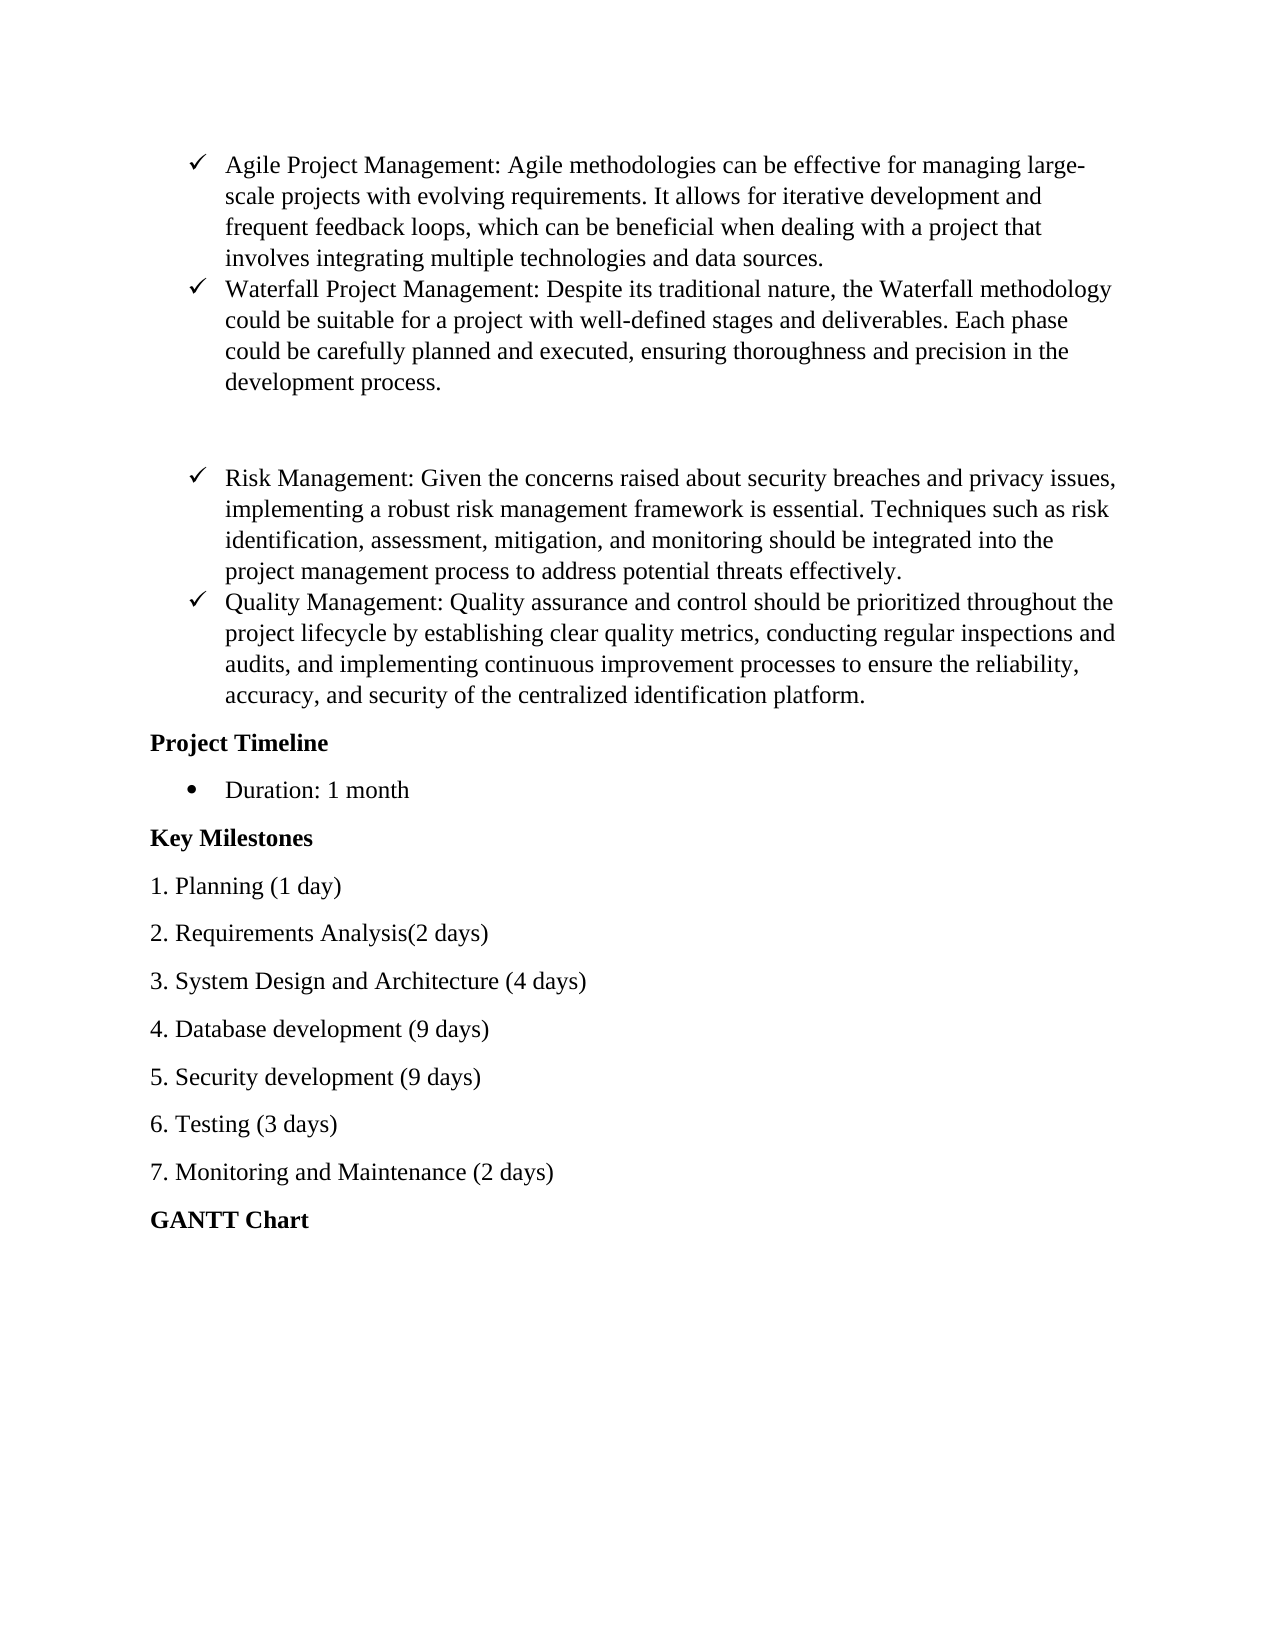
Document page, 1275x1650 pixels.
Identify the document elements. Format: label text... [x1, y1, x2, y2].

list Agile Project Management: Agile methodologies can be effective for managing large-scale projects with evolving requirements. It allows for iterative development and frequent feedback loops, which can be beneficial when dealing with a project that involves integrating multiple technologies and data sources. [187, 150, 1125, 272]
text 7. Monitoring and Maintenance (2 days) [150, 1157, 1125, 1186]
list Risk Management: Given the concerns raised about security breaches and privacy issues, implementing a robust risk management framework is essential. Techniques such as risk identification, assessment, mitigation, and monitoring should be integrated into the project management process to address potential threats effectively. [187, 463, 1125, 584]
list Duration: 1 month [187, 775, 1125, 804]
text GANTT Chart [150, 1205, 1125, 1233]
text 2. Requirements Analysis(2 days) [150, 918, 1125, 947]
list Quality Management: Quality assurance and control should be prioritized throughout the project lifecycle by establishing clear quality metrics, conducting regular inspections and audits, and implementing continuous improvement processes to ensure the reliability, accuracy, and security of the centralized identification platform. [187, 587, 1125, 709]
text Key Milestones [150, 823, 1125, 852]
list Waterfall Project Management: Despite its traditional nature, the Waterfall methodology could be suitable for a project with well-defined stages and deliverables. Each phase could be carefully planned and executed, ensuring thoroughness and precision in the development process. [187, 274, 1125, 396]
text 3. System Design and Architecture (4 days) [150, 966, 1125, 995]
text 1. Planning (1 day) [150, 871, 1125, 899]
text 6. Testing (3 days) [150, 1109, 1125, 1138]
text 4. Database development (9 days) [150, 1014, 1125, 1043]
text 5. Security development (9 days) [150, 1062, 1125, 1090]
text Project Timeline [150, 728, 1125, 756]
